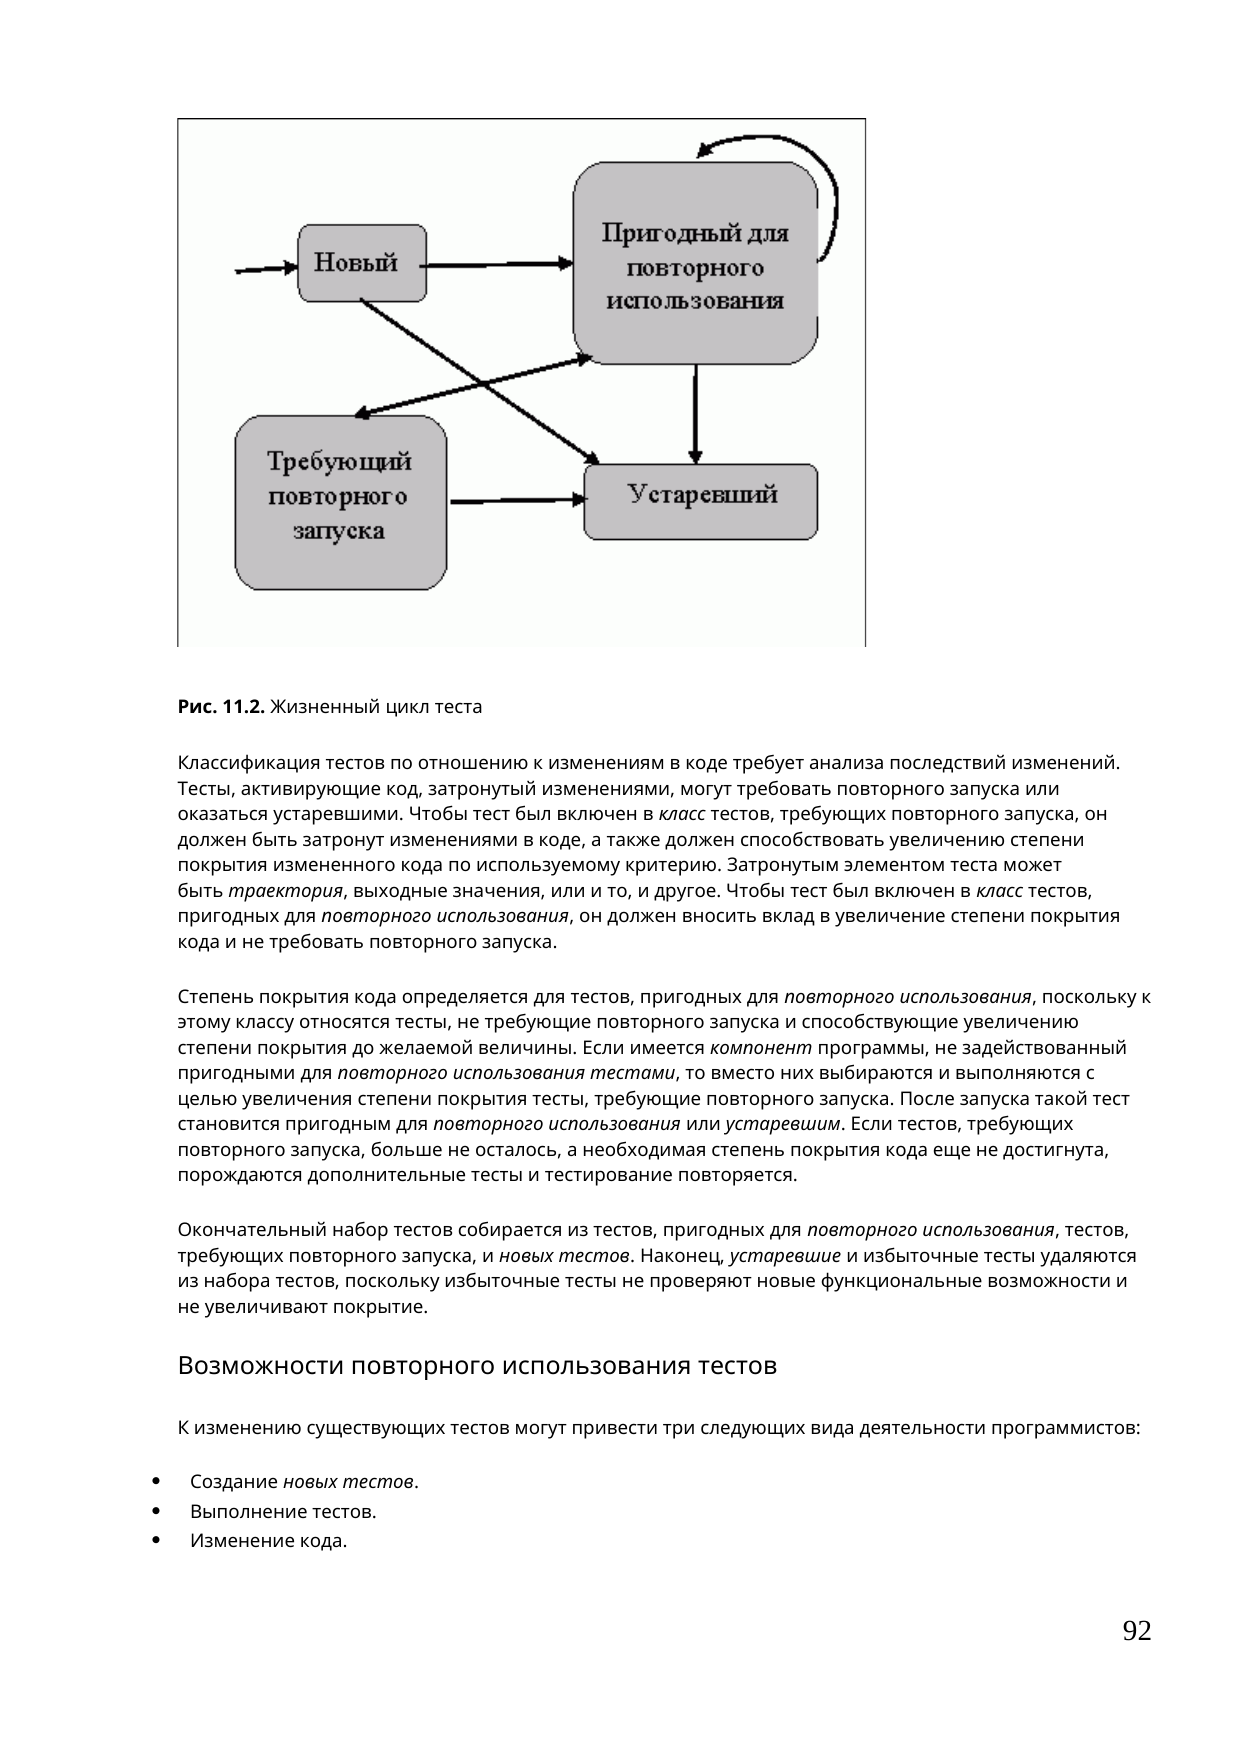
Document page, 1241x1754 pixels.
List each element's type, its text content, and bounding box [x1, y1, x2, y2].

text Классификация тестов по отношению к изменениям в коде требует анализа последствий изменений. Тесты, активирующие код, затронутый изменениями, могут требовать повторного запуска или оказаться устаревшими. Чтобы тест был включен в класс тестов, требующих повторного запуска, он должен быть затронут изменениями в коде, а также должен способствовать увеличению степени покрытия измененного кода по используемому критерию. Затронутым элементом теста может быть траектория, выходные значения, или и то, и другое. Чтобы тест был включен в класс тестов, пригодных для повторного использования, он должен вносить вклад в увеличение степени покрытия кода и не требовать повторного запуска. [177, 750, 1152, 954]
text Окончательный набор тестов собирается из тестов, пригодных для повторного использования, тестов, требующих повторного запуска, и новых тестов. Наконец, устаревшие и избыточные тесты удаляются из набора тестов, поскольку избыточные тесты не проверяют новые функциональные возможности и не увеличивают покрытие. [177, 1216, 1152, 1318]
list Изменение кода. [152, 1527, 1152, 1553]
subtitle Возможности повторного использования тестов [177, 1348, 1152, 1382]
text Степень покрытия кода определяется для тестов, пригодных для повторного использования, поскольку к этому классу относятся тесты, не требующие повторного запуска и способствующие увеличению степени покрытия до желаемой величины. Если имеется компонент программы, не задействованный пригодными для повторного использования тестами, то вместо них выбираются и выполняются с целью увеличения степени покрытия тесты, требующие повторного запуска. После запуска такой тест становится пригодным для повторного использования или устаревшим. Если тестов, требующих повторного запуска, больше не осталось, а необходимая степень покрытия кода еще не достигнута, порождаются дополнительные тесты и тестирование повторяется. [177, 983, 1152, 1187]
text Рис. 11.2. Жизненный цикл теста [177, 666, 1152, 718]
text К изменению существующих тестов могут привести три следующих вида деятельности программистов: [177, 1414, 1152, 1440]
picture [177, 118, 867, 647]
list Создание новых тестов. [152, 1469, 1152, 1494]
list Выполнение тестов. [152, 1498, 1152, 1524]
